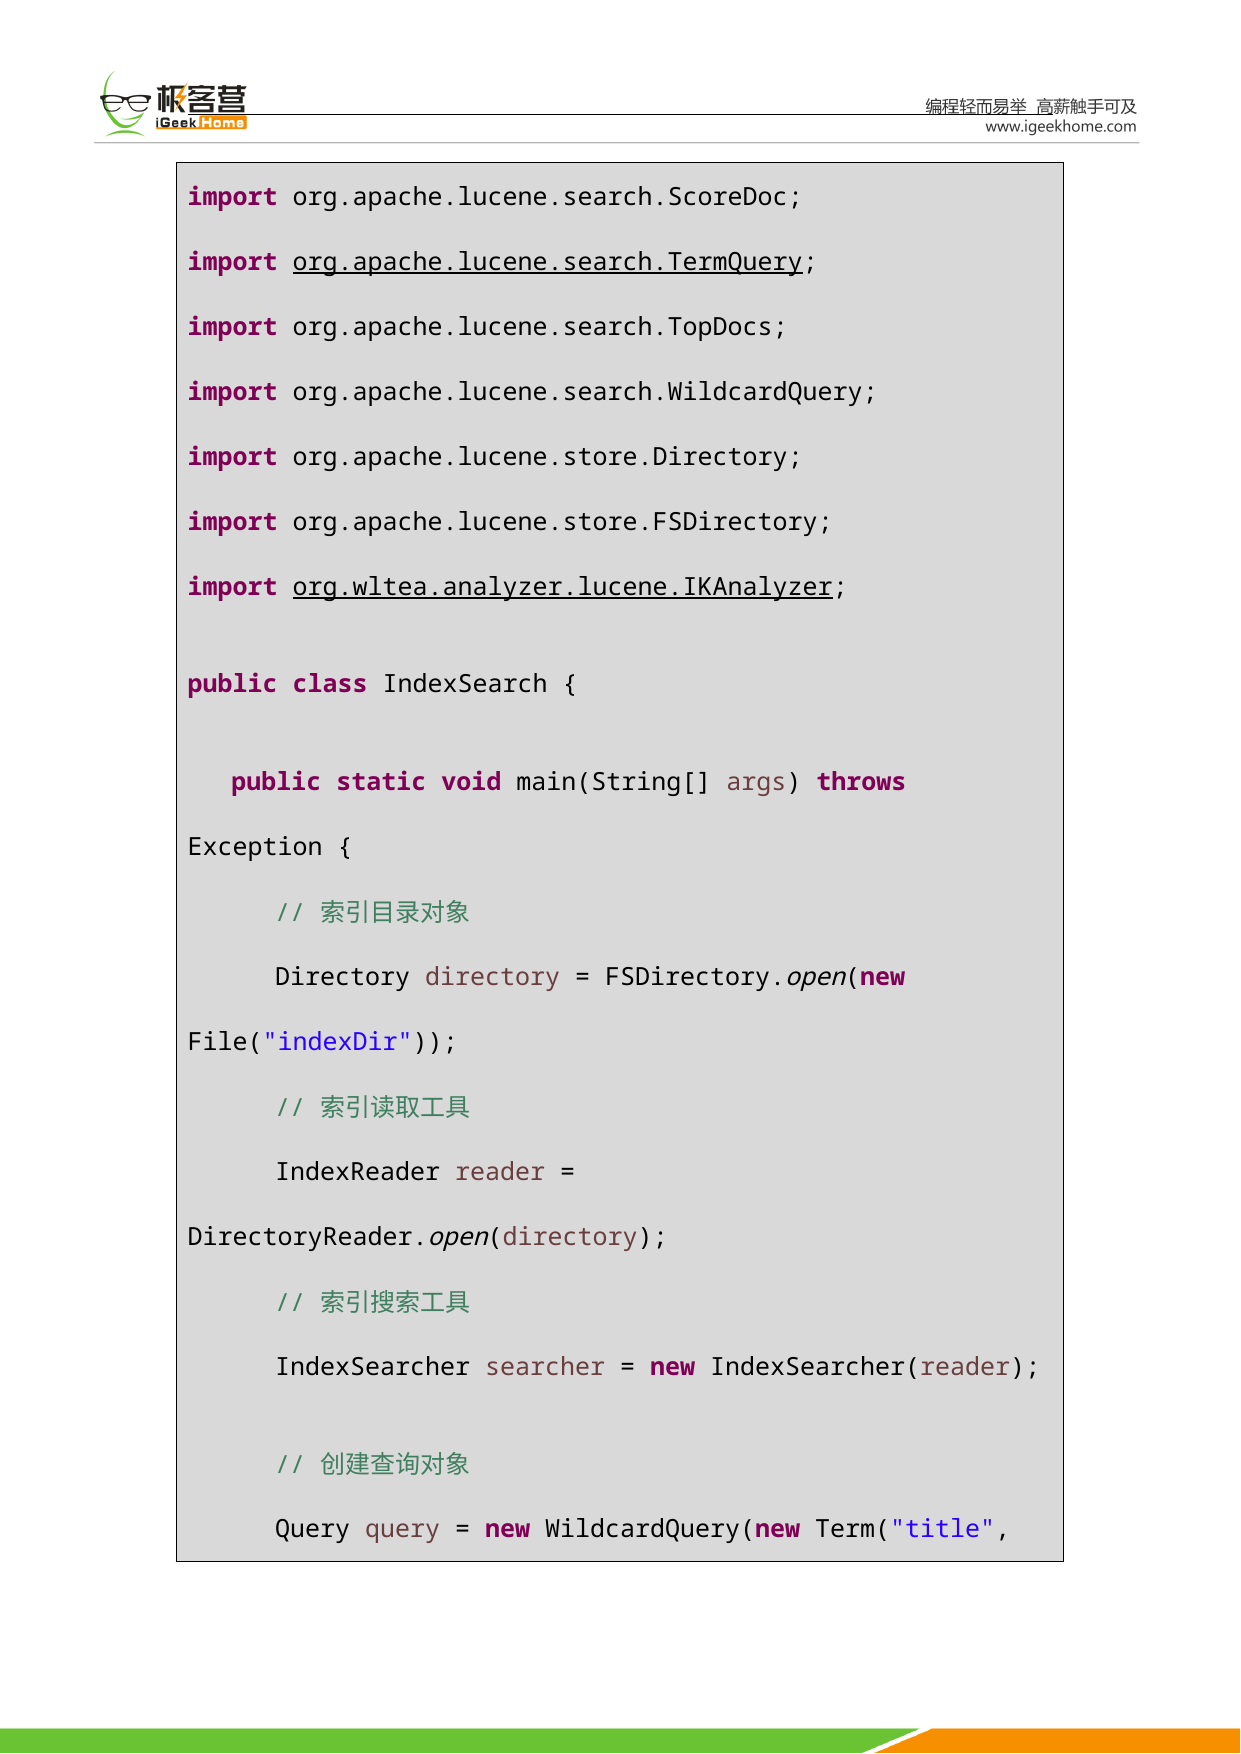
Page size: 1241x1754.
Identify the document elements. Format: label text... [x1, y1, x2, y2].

picture [0, 1690, 1241, 1753]
picture [0, 1, 1241, 151]
